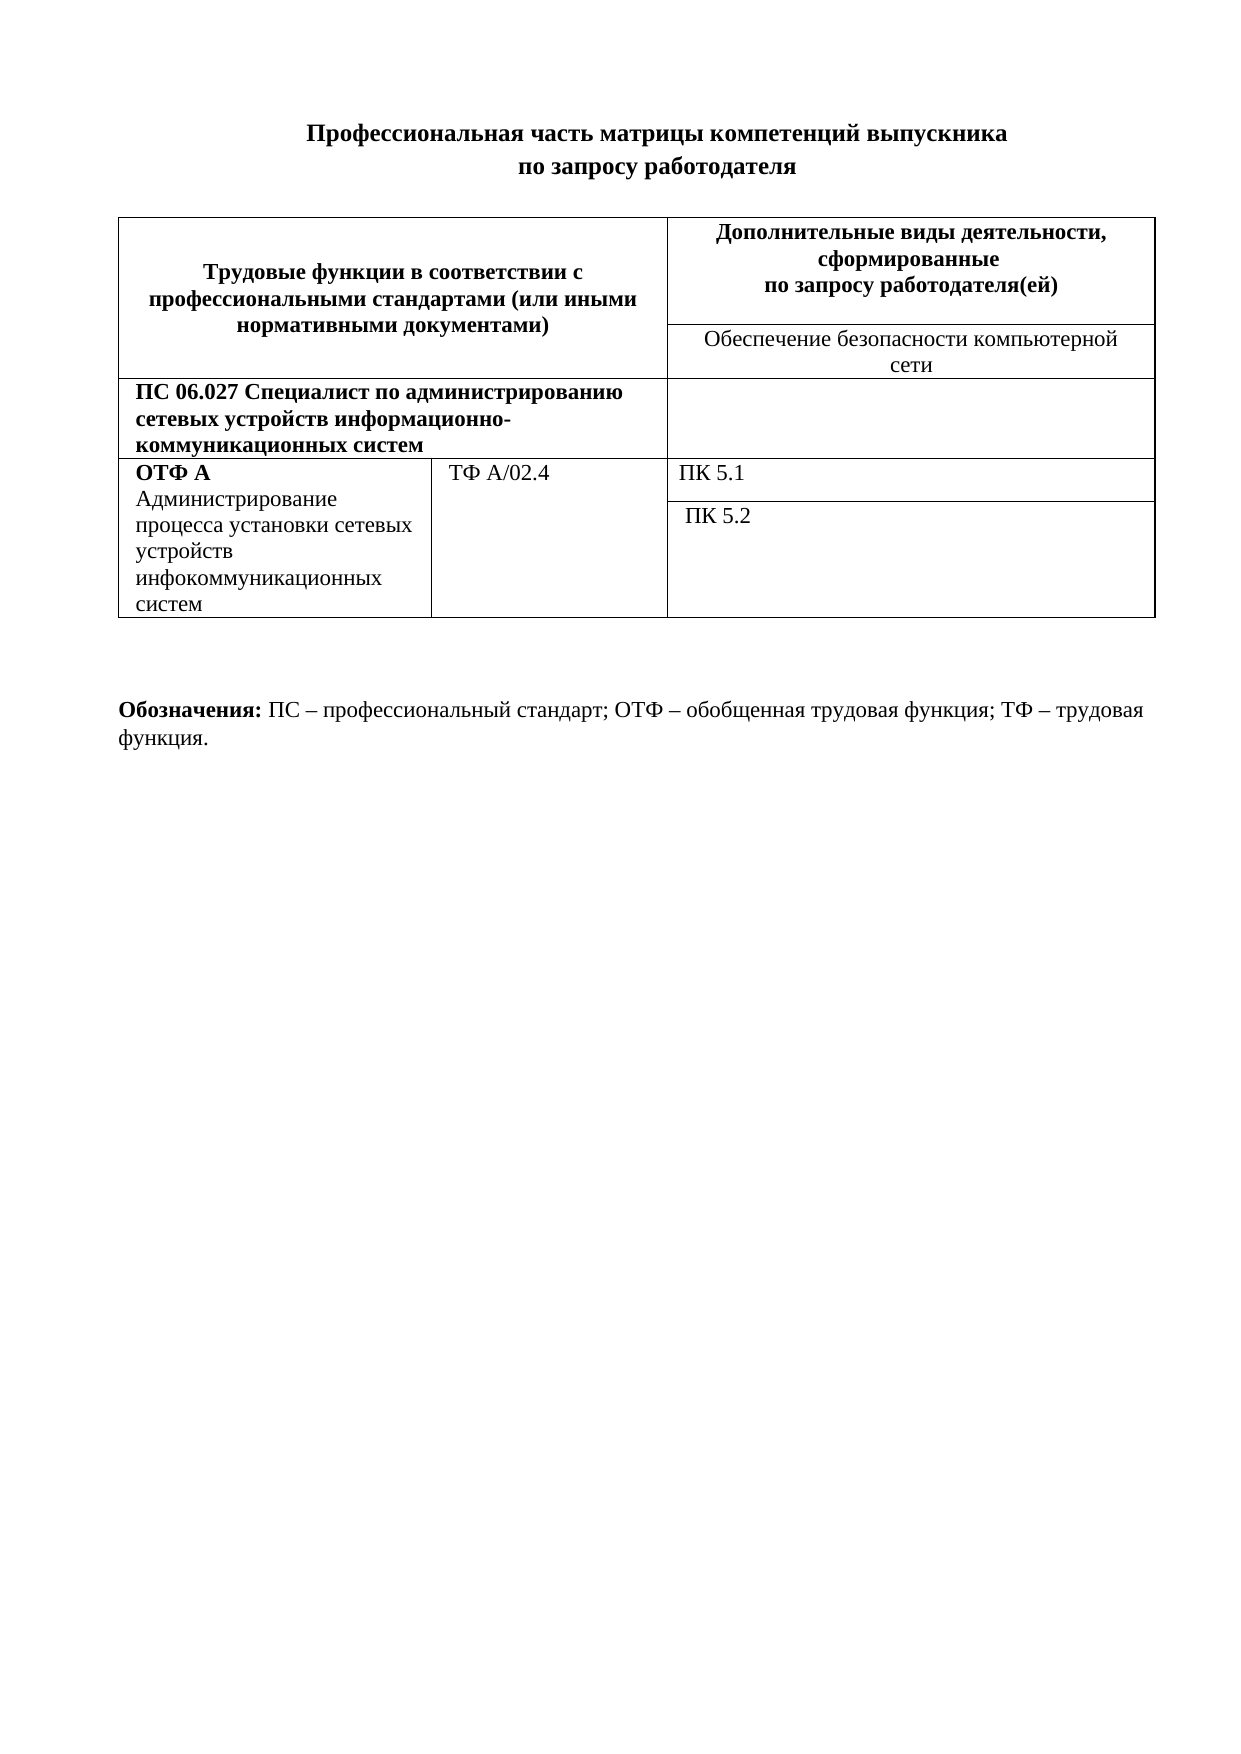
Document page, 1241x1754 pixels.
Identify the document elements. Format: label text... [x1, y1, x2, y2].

table_header Трудовые функции в соответствии с профессиональными стандартами (или иными нормативными документами) [119, 218, 667, 377]
text Обозначения: ПС – профессиональный стандарт; ОТФ – обобщенная трудовая функция; ТФ – трудовая функция. [118, 696, 1196, 751]
table_cell ОТФ А Администрирование процесса установки сетевых устройств инфокоммуникационных систем [119, 459, 431, 617]
text Профессиональная часть матрицы компетенций выпускника [118, 118, 1196, 147]
table_cell ПК 5.1 [668, 459, 1154, 501]
table_cell ТФ А/02.4 [432, 459, 667, 617]
table_header Дополнительные виды деятельности, сформированные по запросу работодателя(ей) [668, 218, 1154, 324]
table_cell ПС 06.027 Специалист по администрированию сетевых устройств информационно-коммуникационных систем [119, 379, 667, 457]
text по запросу работодателя [118, 151, 1196, 180]
table_cell ПК 5.2 [668, 502, 1154, 617]
table_cell [668, 379, 1154, 457]
table_cell Обеспечение безопасности компьютерной сети [668, 325, 1154, 377]
